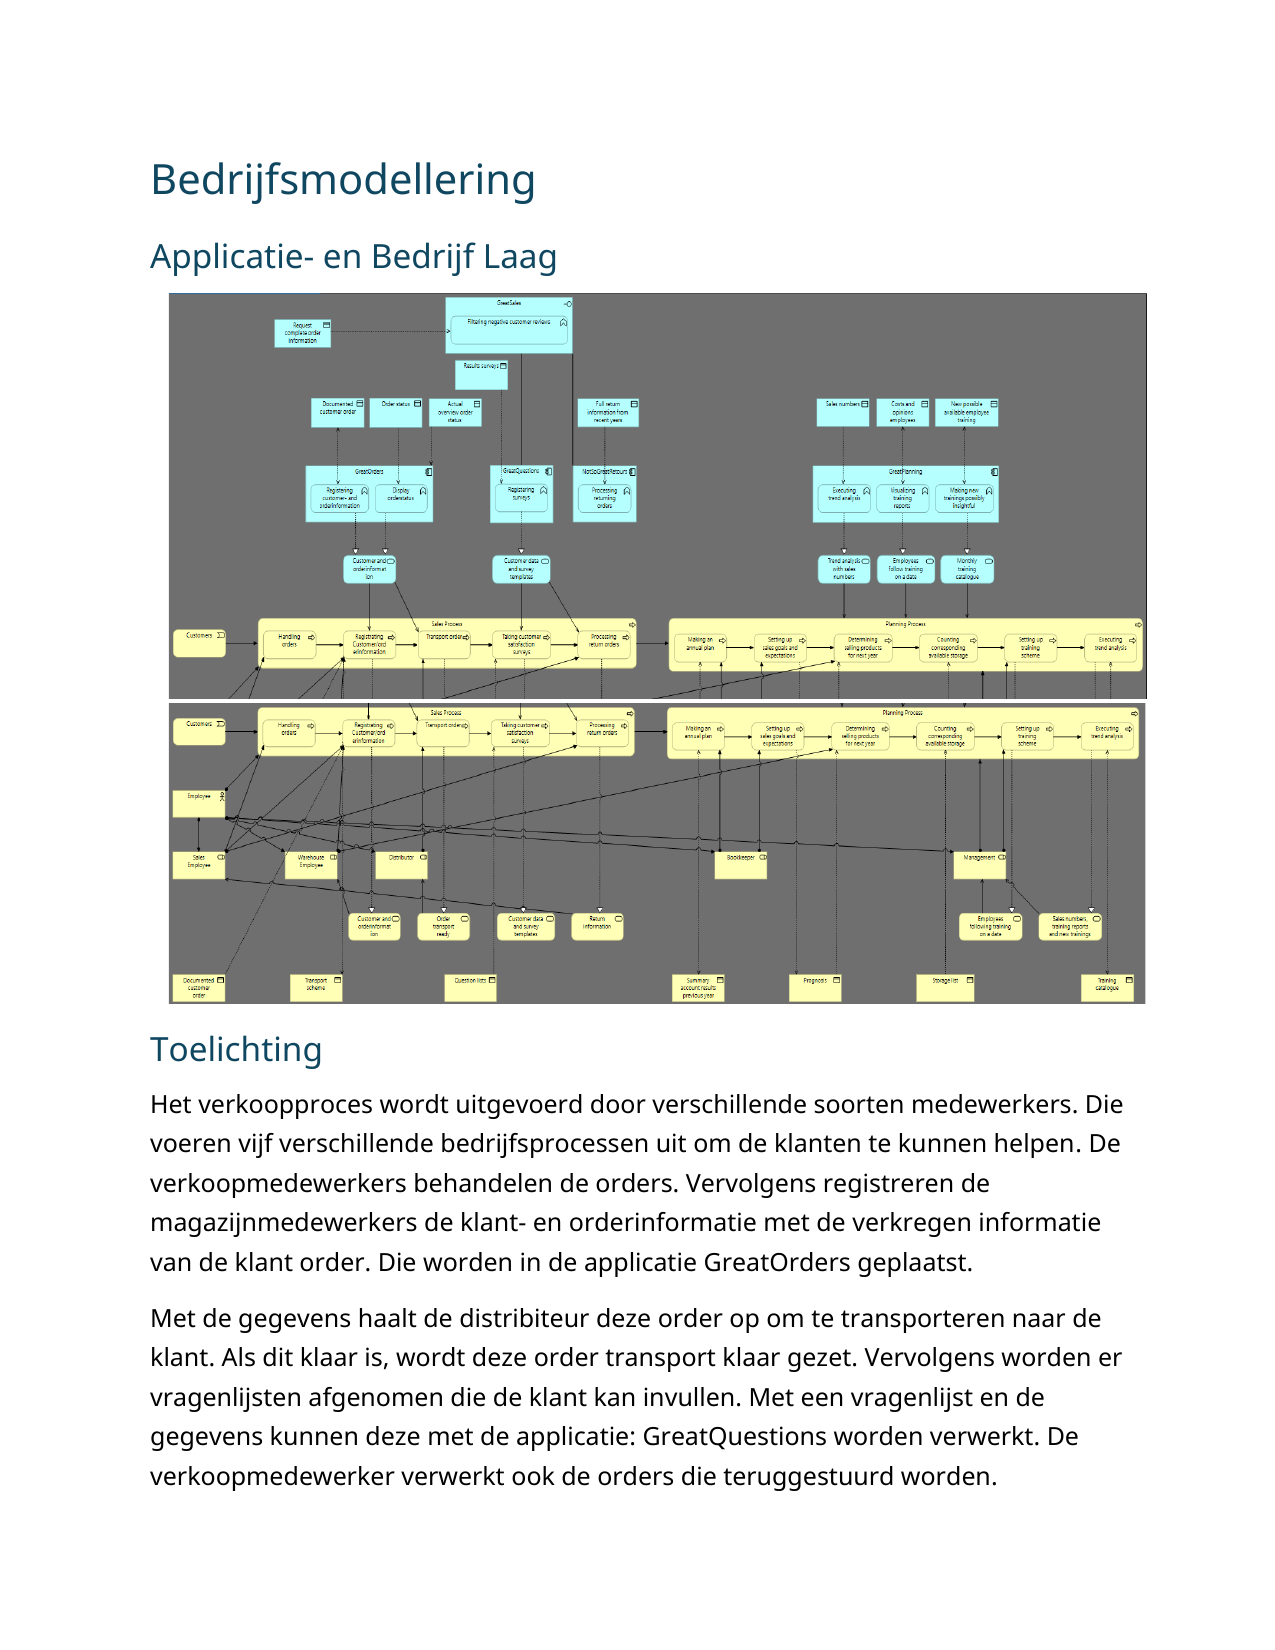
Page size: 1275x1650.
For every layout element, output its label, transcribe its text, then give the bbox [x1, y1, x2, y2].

text Het verkoopproces wordt uitgevoerd door verschillende soorten medewerkers. Die voeren vijf verschillende bedrijfsprocessen uit om de klanten te kunnen helpen. De verkoopmedewerkers behandelen de orders. Vervolgens registreren de magazijnmedewerkers de klant- en orderinformatie met de verkregen informatie van de klant order. Die worden in de applicatie GreatOrders geplaatst. [150, 1087, 1125, 1278]
subtitle Applicatie- en Bedrijf Laag [150, 232, 1125, 278]
subtitle Bedrijfsmodellering [150, 150, 1125, 207]
subtitle Toelichting [150, 1026, 1125, 1071]
text Met de gegevens haalt de distribiteur deze order op om te transporteren naar de klant. Als dit klaar is, wordt deze order transport klaar gezet. Vervolgens worden er vragenlijsten afgenomen die de klant kan invullen. Met een vragenlijst en de gegevens kunnen deze met de applicatie: GreatQuestions worden verwerkt. De verkoopmedewerker verwerkt ook de orders die teruggestuurd worden. [150, 1301, 1125, 1493]
